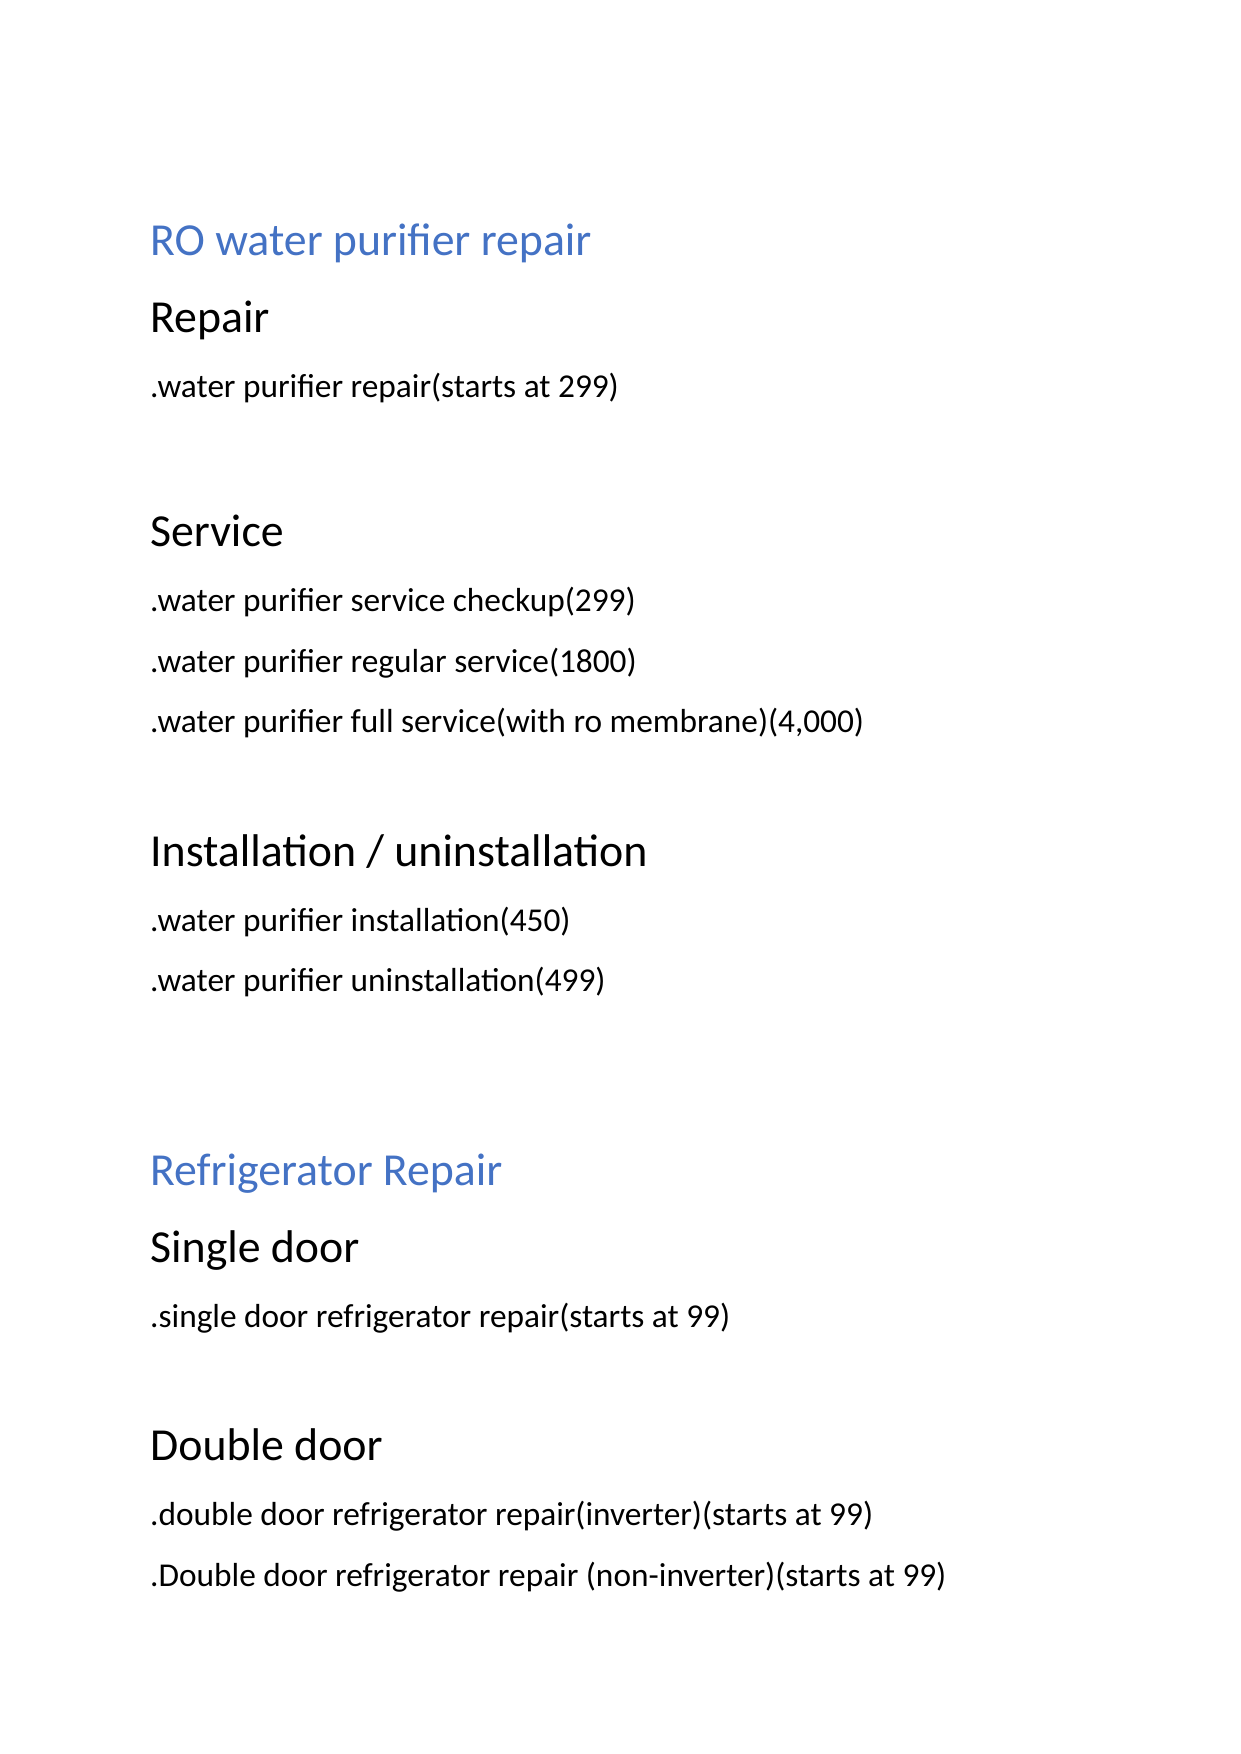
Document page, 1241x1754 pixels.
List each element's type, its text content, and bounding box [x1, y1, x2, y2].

text Refrigerator Repair [150, 1141, 1090, 1197]
text .water purifier repair(starts at 299) [150, 364, 1090, 405]
text .water purifier service checkup(299) [150, 579, 1090, 620]
text .water purifier uninstallation(499) [150, 959, 1090, 1000]
text Installation / uninstallation [150, 822, 1090, 878]
text .water purifier full service(with ro membrane)(4,000) [150, 700, 1090, 741]
text Double door [150, 1416, 1090, 1472]
text Single door [150, 1218, 1090, 1274]
text Repair [150, 288, 1090, 343]
text .water purifier installation(450) [150, 899, 1090, 939]
text .water purifier regular service(1800) [150, 640, 1090, 681]
text .single door refrigerator repair(starts at 99) [150, 1295, 1090, 1336]
text RO water purifier repair [150, 211, 1090, 267]
text .Double door refrigerator repair (non-inverter)(starts at 99) [150, 1554, 1090, 1595]
text .double door refrigerator repair(inverter)(starts at 99) [150, 1493, 1090, 1534]
text Service [150, 502, 1090, 558]
